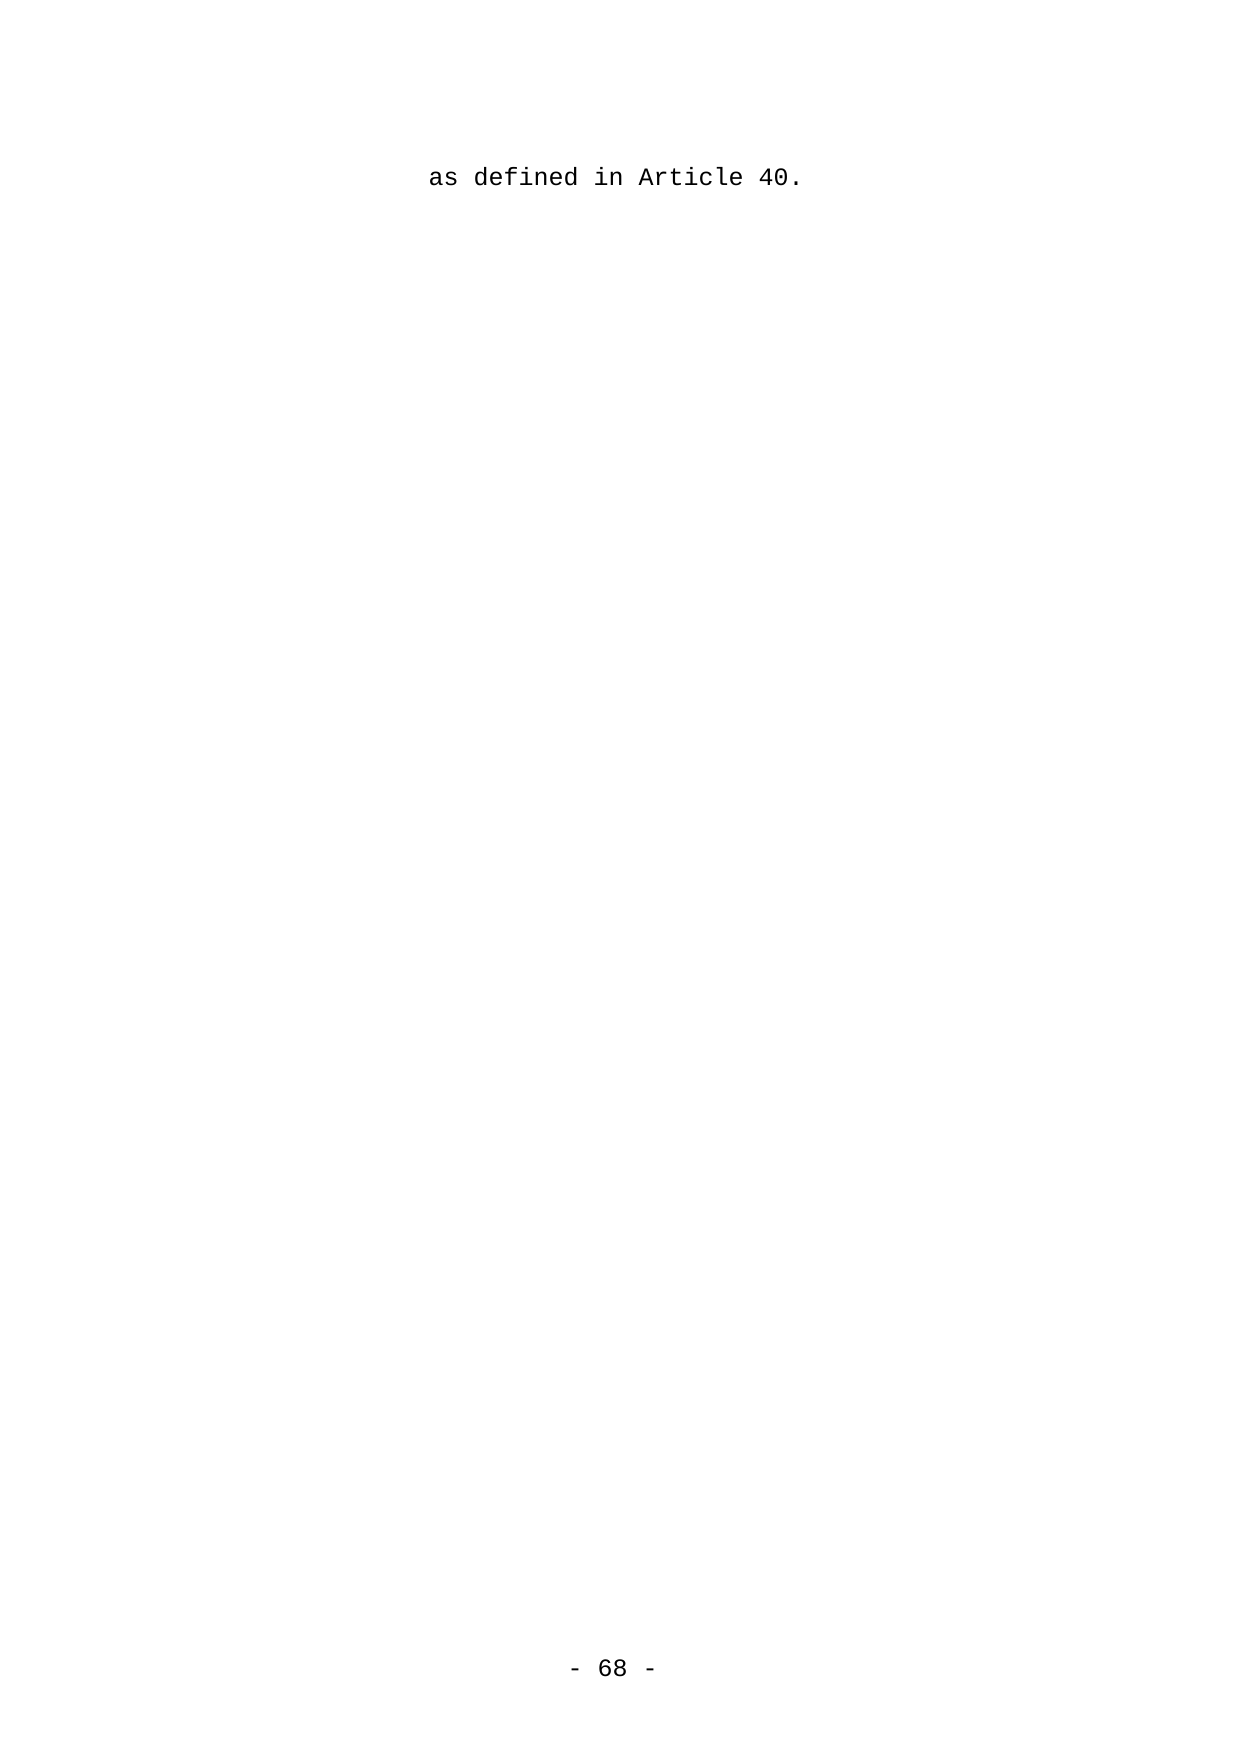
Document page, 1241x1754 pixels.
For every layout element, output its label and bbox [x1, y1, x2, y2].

text [428, 164, 1064, 193]
